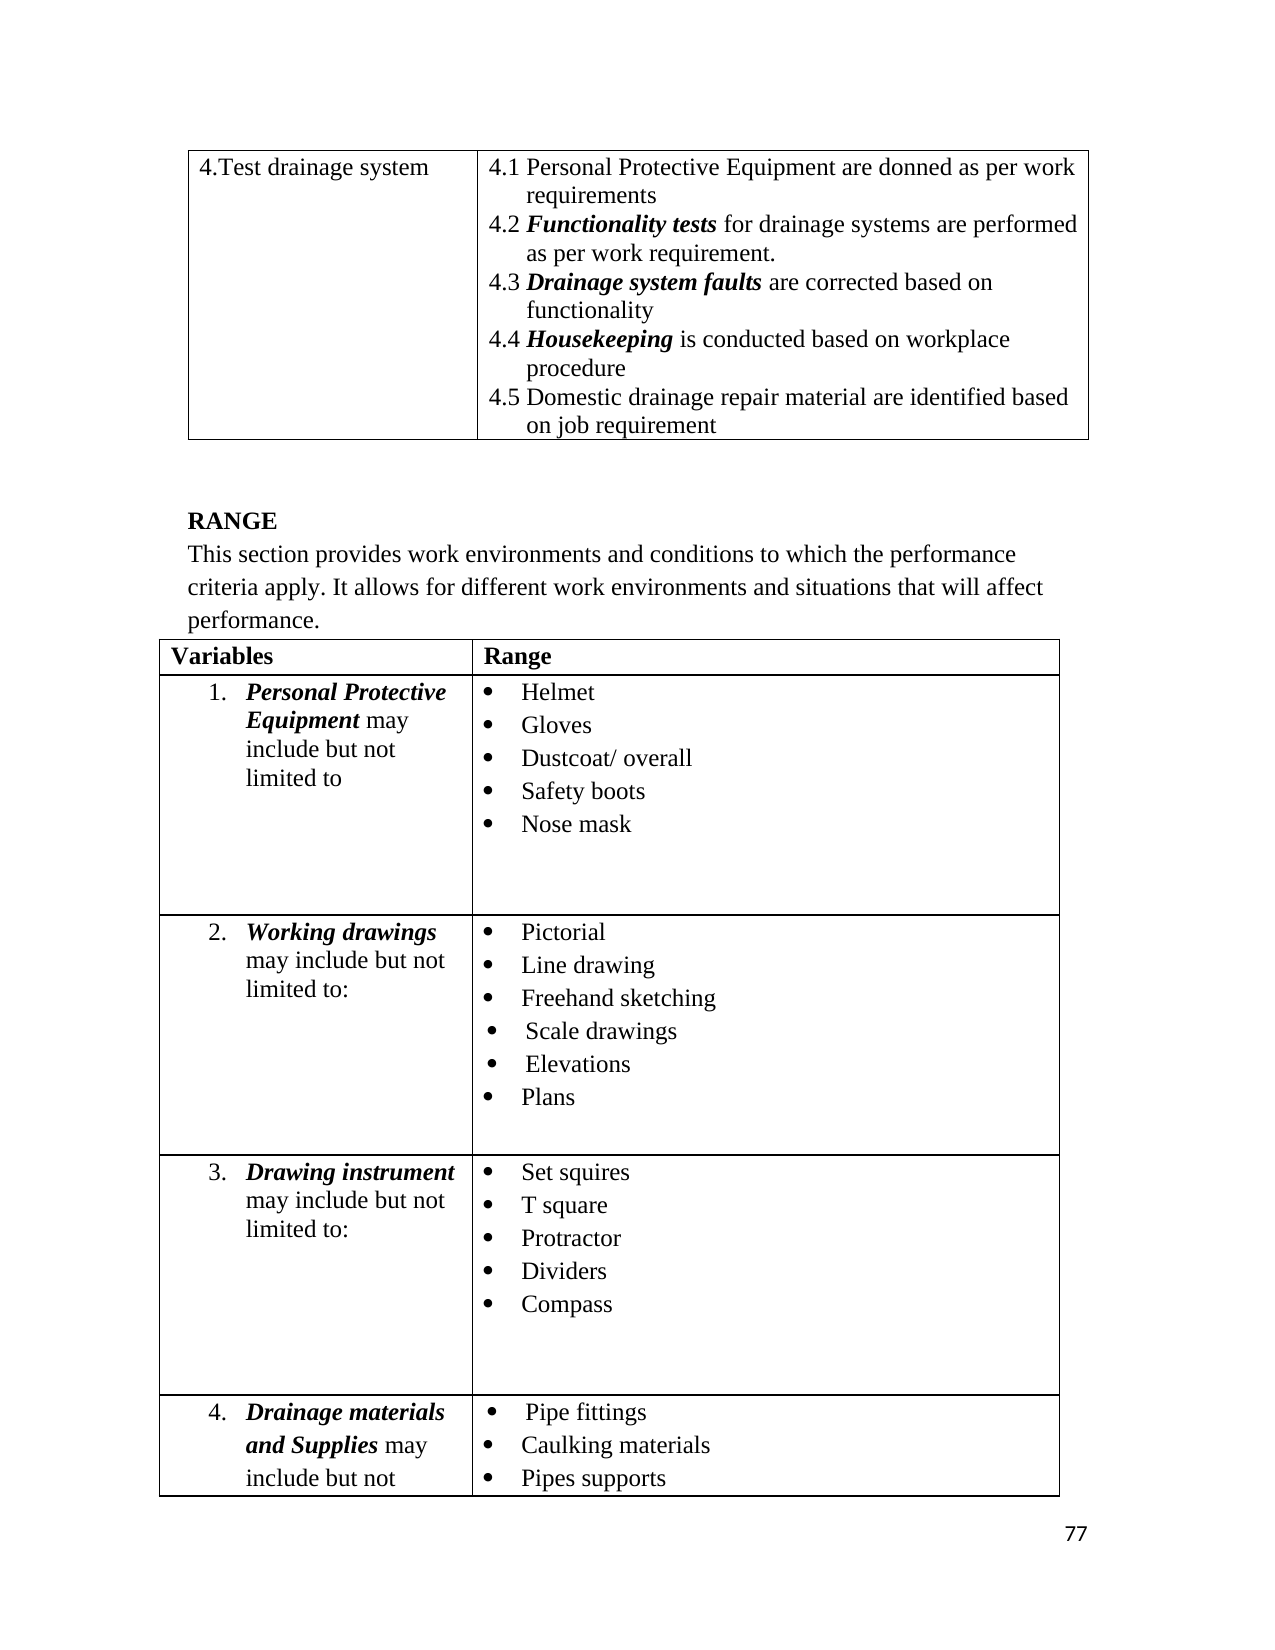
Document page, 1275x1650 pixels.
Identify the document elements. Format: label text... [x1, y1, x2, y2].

table_cell Personal Protective Equipment may include but not limited to [160, 676, 472, 914]
table_header Range [473, 640, 1059, 674]
table_cell Working drawings may include but not limited to: [160, 916, 472, 1154]
table_header Variables [160, 640, 472, 674]
table_cell Set squires T square Protractor Dividers Compass [473, 1156, 1059, 1394]
table_cell 4.Test drainage system [189, 151, 477, 439]
text RANGE [187, 506, 1087, 535]
table_cell Helmet Gloves Dustcoat/ overall Safety boots Nose mask [473, 676, 1059, 914]
text This section provides work environments and conditions to which the performance criteria apply. It allows for different work environments and situations that will affect performance. [187, 539, 1087, 634]
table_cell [160, 1396, 472, 1495]
table_cell Pictorial Line drawing Freehand sketching Scale drawings Elevations Plans [473, 916, 1059, 1154]
table_cell Drawing instrument may include but not limited to: [160, 1156, 472, 1394]
table_cell Personal Protective Equipment are donned as per work requirements Functionality tests for drainage systems are performed as per work requirement. Drainage system faults are corrected based on functionality Housekeeping is conducted based on workplace procedure Domestic drainage repair material are identified based on job requirement [478, 151, 1088, 439]
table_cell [473, 1396, 1059, 1495]
